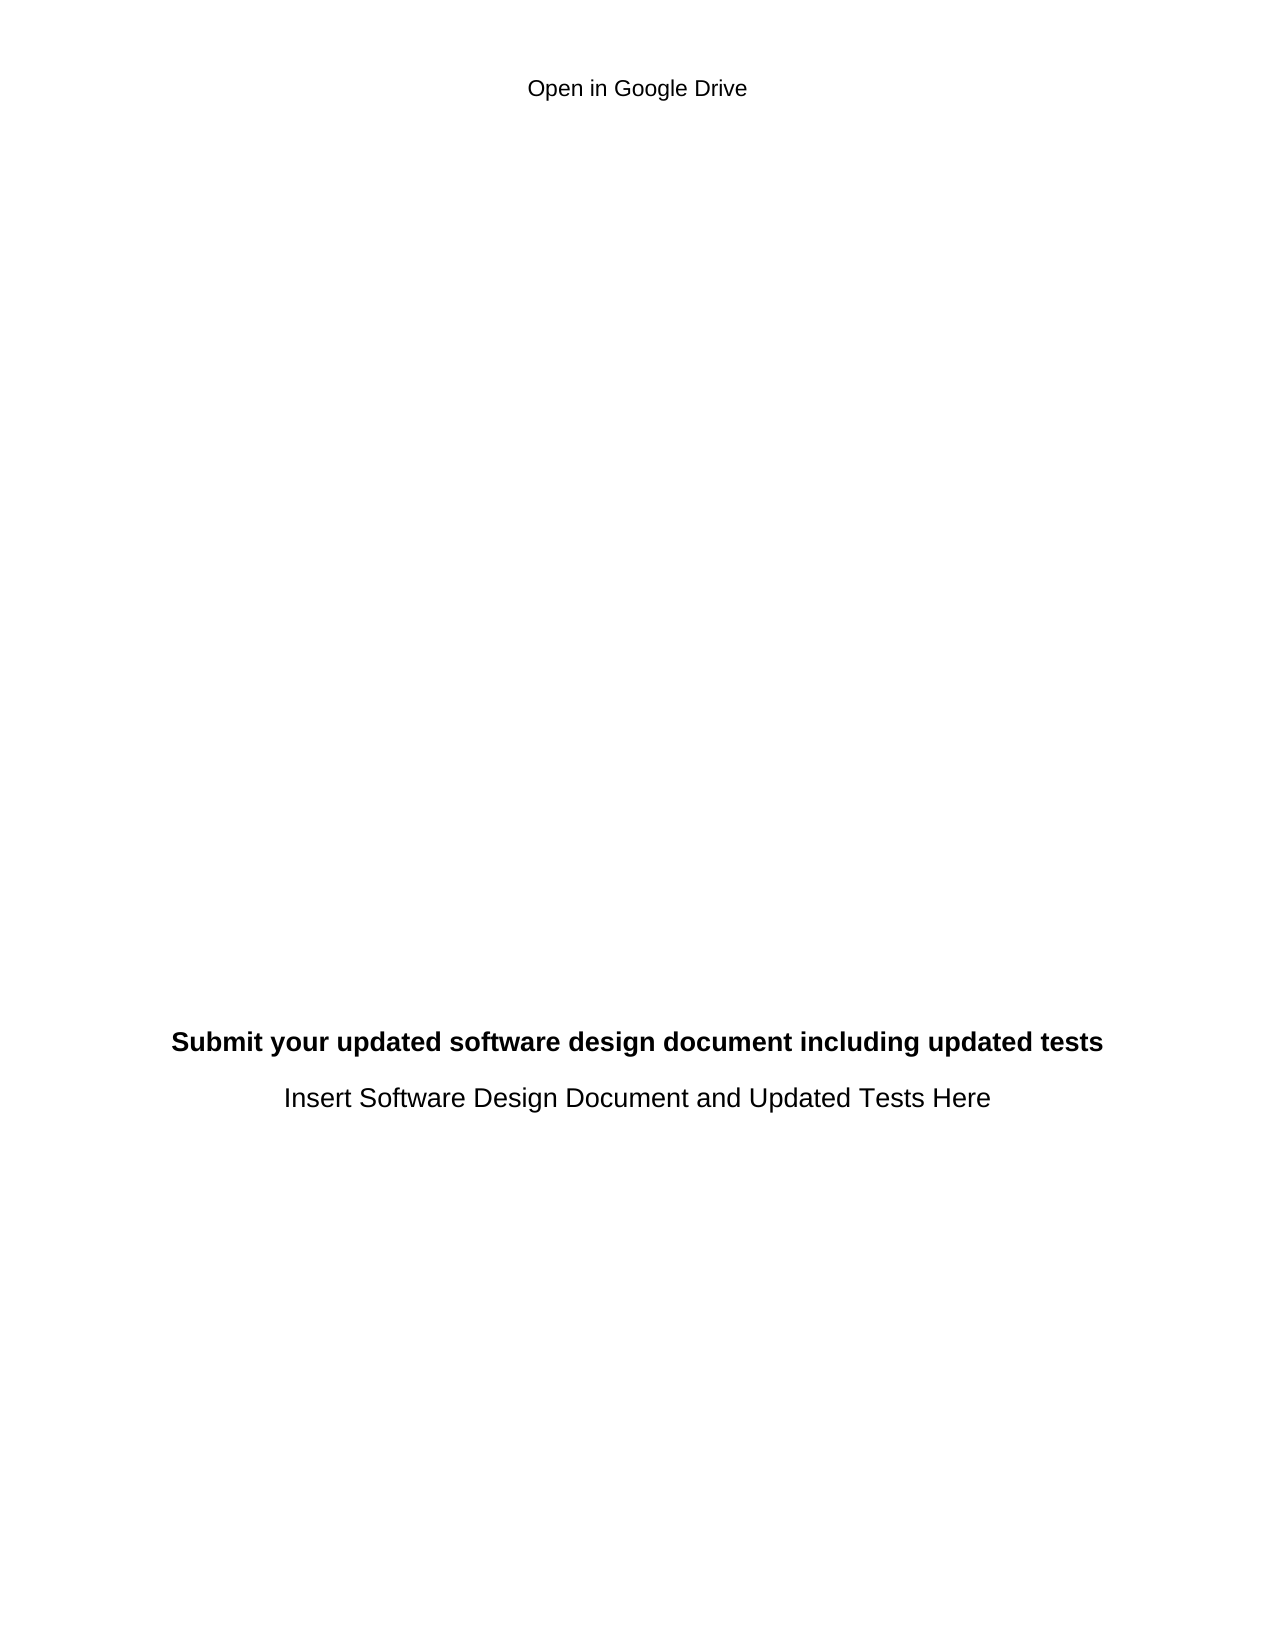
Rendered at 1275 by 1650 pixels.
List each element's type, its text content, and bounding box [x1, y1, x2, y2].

text Insert Software Design Document and Updated Tests Here [150, 1082, 1125, 1113]
text Submit your updated software design document including updated tests [150, 1026, 1125, 1057]
